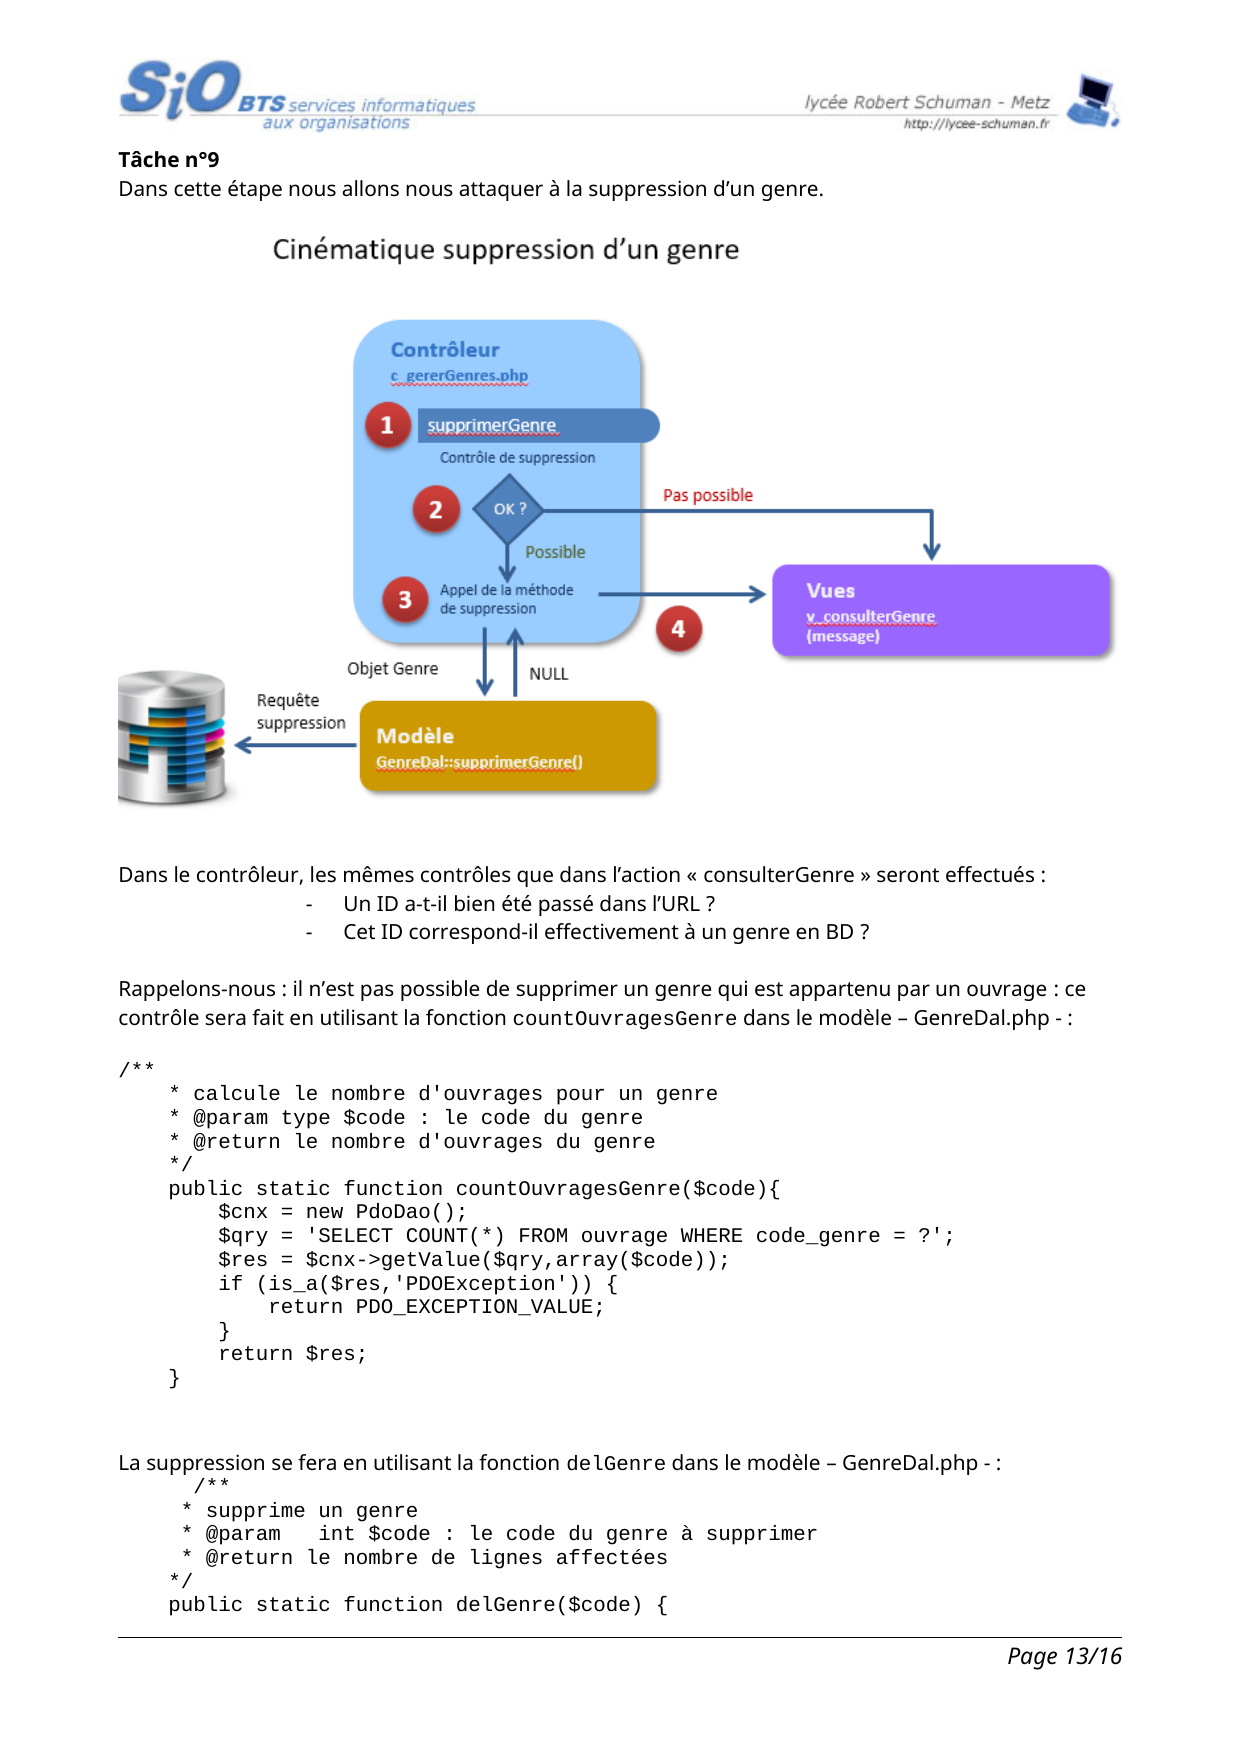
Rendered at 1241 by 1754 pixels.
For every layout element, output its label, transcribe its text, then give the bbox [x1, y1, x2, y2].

list Cet ID correspond-il effectivement à un genre en BD ? [306, 917, 1122, 946]
text $cnx = new PdoDao(); [118, 1202, 1122, 1225]
text * supprime un genre [118, 1500, 1122, 1523]
text La suppression se fera en utilisant la fonction delGenre dans le modèle – GenreDal.php - : [118, 1448, 1122, 1476]
text */ [118, 1154, 1122, 1178]
text /** [118, 1476, 1122, 1500]
text $res = $cnx->getValue($qry,array($code)); [118, 1249, 1122, 1272]
text } [118, 1320, 1122, 1343]
text * calcule le nombre d'ouvrages pour un genre [118, 1083, 1122, 1107]
text Dans le contrôleur, les mêmes contrôles que dans l’action « consulterGenre » seront effectués : [118, 861, 1122, 889]
text if (is_a($res,'PDOException')) { [118, 1272, 1122, 1296]
text Dans cette étape nous allons nous attaquer à la suppression d’un genre. [118, 174, 1122, 202]
text /** [118, 1060, 1122, 1083]
text * @return le nombre de lignes affectées [118, 1547, 1122, 1571]
text */ [118, 1571, 1122, 1594]
text public static function delGenre($code) { [118, 1594, 1122, 1618]
list Un ID a-t-il bien été passé dans l’URL ? [306, 889, 1122, 917]
text public static function countOuvragesGenre($code){ [118, 1178, 1122, 1202]
text return PDO_EXCEPTION_VALUE; [118, 1296, 1122, 1320]
text return $res; [118, 1343, 1122, 1367]
text Tâche n°9 [118, 146, 1122, 174]
text } [118, 1367, 1122, 1391]
text $qry = 'SELECT COUNT(*) FROM ouvrage WHERE code_genre = ?'; [118, 1225, 1122, 1249]
picture [118, 230, 1123, 832]
text Rappelons-nous : il n’est pas possible de supprimer un genre qui est appartenu par un ouvrage : ce contrôle sera fait en utilisant la fonction countOuvragesGenre dans le modèle – GenreDal.php - : [118, 974, 1122, 1031]
picture [118, 58, 1122, 133]
text * @param int $code : le code du genre à supprimer [118, 1523, 1122, 1547]
text * @return le nombre d'ouvrages du genre [118, 1131, 1122, 1154]
text * @param type $code : le code du genre [118, 1107, 1122, 1131]
